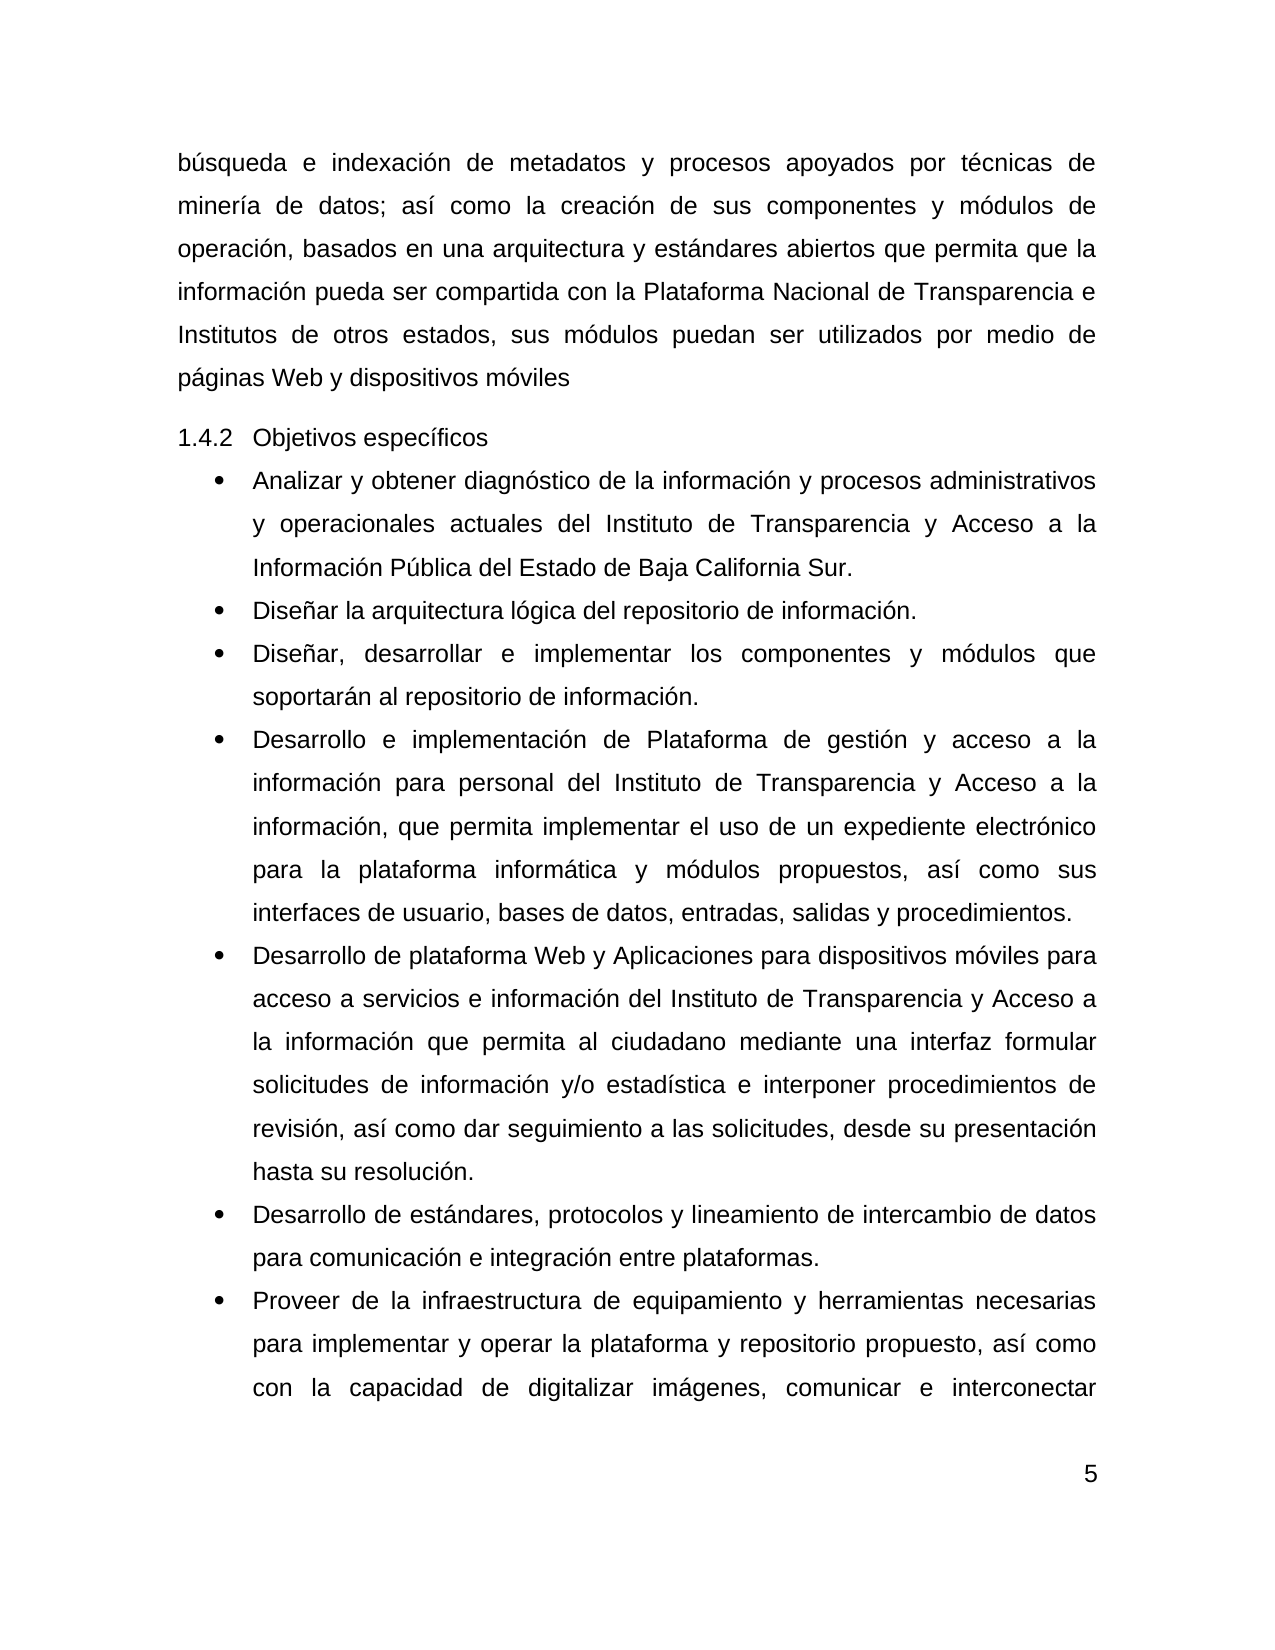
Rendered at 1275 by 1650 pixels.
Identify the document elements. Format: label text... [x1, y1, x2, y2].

subtitle 1.4.2 Objetivos específicos [177, 423, 1098, 452]
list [215, 1286, 1098, 1401]
list Desarrollo de estándares, protocolos y lineamiento de intercambio de datos para comunicación e integración entre plataformas. [215, 1200, 1098, 1272]
list Diseñar la arquitectura lógica del repositorio de información. [215, 596, 1098, 624]
list Diseñar, desarrollar e implementar los componentes y módulos que soportarán al repositorio de información. [215, 639, 1098, 711]
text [177, 148, 1098, 392]
list Desarrollo e implementación de Plataforma de gestión y acceso a la información para personal del Instituto de Transparencia y Acceso a la información, que permita implementar el uso de un expediente electrónico para la plataforma informática y módulos propuestos, así como sus interfaces de usuario, bases de datos, entradas, salidas y procedimientos. [215, 725, 1098, 927]
list Desarrollo de plataforma Web y Aplicaciones para dispositivos móviles para acceso a servicios e información del Instituto de Transparencia y Acceso a la información que permita al ciudadano mediante una interfaz formular solicitudes de información y/o estadística e interponer procedimientos de revisión, así como dar seguimiento a las solicitudes, desde su presentación hasta su resolución. [215, 941, 1098, 1185]
